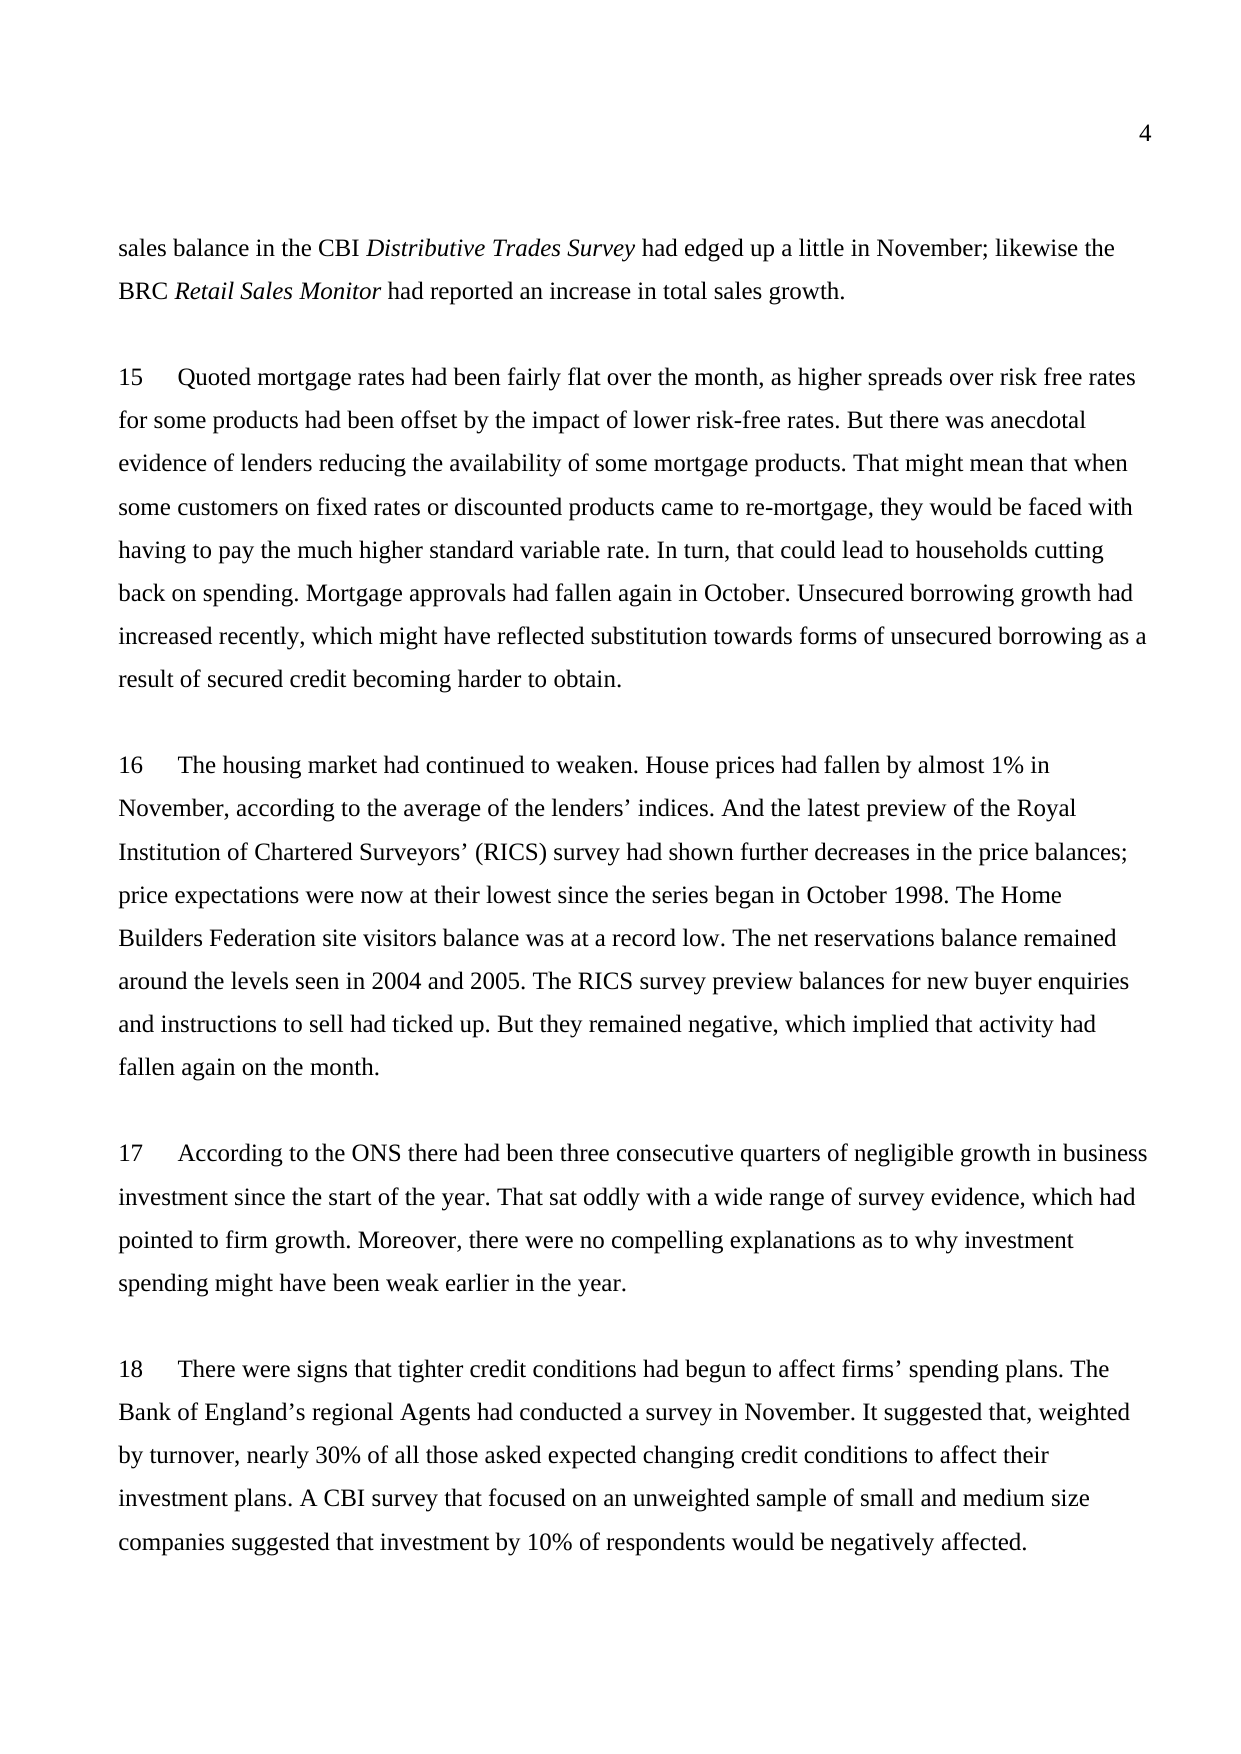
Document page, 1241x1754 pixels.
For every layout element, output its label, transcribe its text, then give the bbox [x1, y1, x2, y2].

list The housing market had continued to weaken. House prices had fallen by almost 1% in November, according to the average of the lenders’ indices. And the latest preview of the Royal Institution of Chartered Surveyors’ (RICS) survey had shown further decreases in the price balances; price expectations were now at their lowest since the series began in October 1998. The Home Builders Federation site visitors balance was at a record low. The net reservations balance remained around the levels seen in 2004 and 2005. The RICS survey preview balances for new buyer enquiries and instructions to sell had ticked up. But they remained negative, which implied that activity had fallen again on the month. [118, 750, 1136, 1081]
text sales balance in the CBI Distributive Trades Survey had edged up a little in November; likewise the BRC Retail Sales Monitor had reported an increase in total sales growth. [118, 233, 1152, 305]
list Quoted mortgage rates had been fairly flat over the month, as higher spreads over risk free rates for some products had been offset by the impact of lower risk-free rates. But there was anecdotal evidence of lenders reducing the availability of some mortgage products. That might mean that when some customers on fixed rates or discounted products came to re-mortgage, they would be faced with having to pay the much higher standard variable rate. In turn, that could lead to households cutting back on spending. Mortgage approvals had fallen again in October. Unsecured borrowing growth had increased recently, which might have reflected substitution towards forms of unsecured borrowing as a result of secured credit becoming harder to obtain. [118, 362, 1147, 693]
list There were signs that tighter credit conditions had begun to affect firms’ spending plans. The Bank of England’s regional Agents had conducted a survey in November. It suggested that, weighted by turnover, nearly 30% of all those asked expected changing credit conditions to affect their investment plans. A CBI survey that focused on an unweighted sample of small and medium size companies suggested that investment by 10% of respondents would be negatively affected. [118, 1354, 1137, 1555]
list According to the ONS there had been three consecutive quarters of negligible growth in business investment since the start of the year. That sat oddly with a wide range of survey evidence, which had pointed to firm growth. Moreover, there were no compelling explanations as to why investment spending might have been weak earlier in the year. [118, 1138, 1148, 1297]
